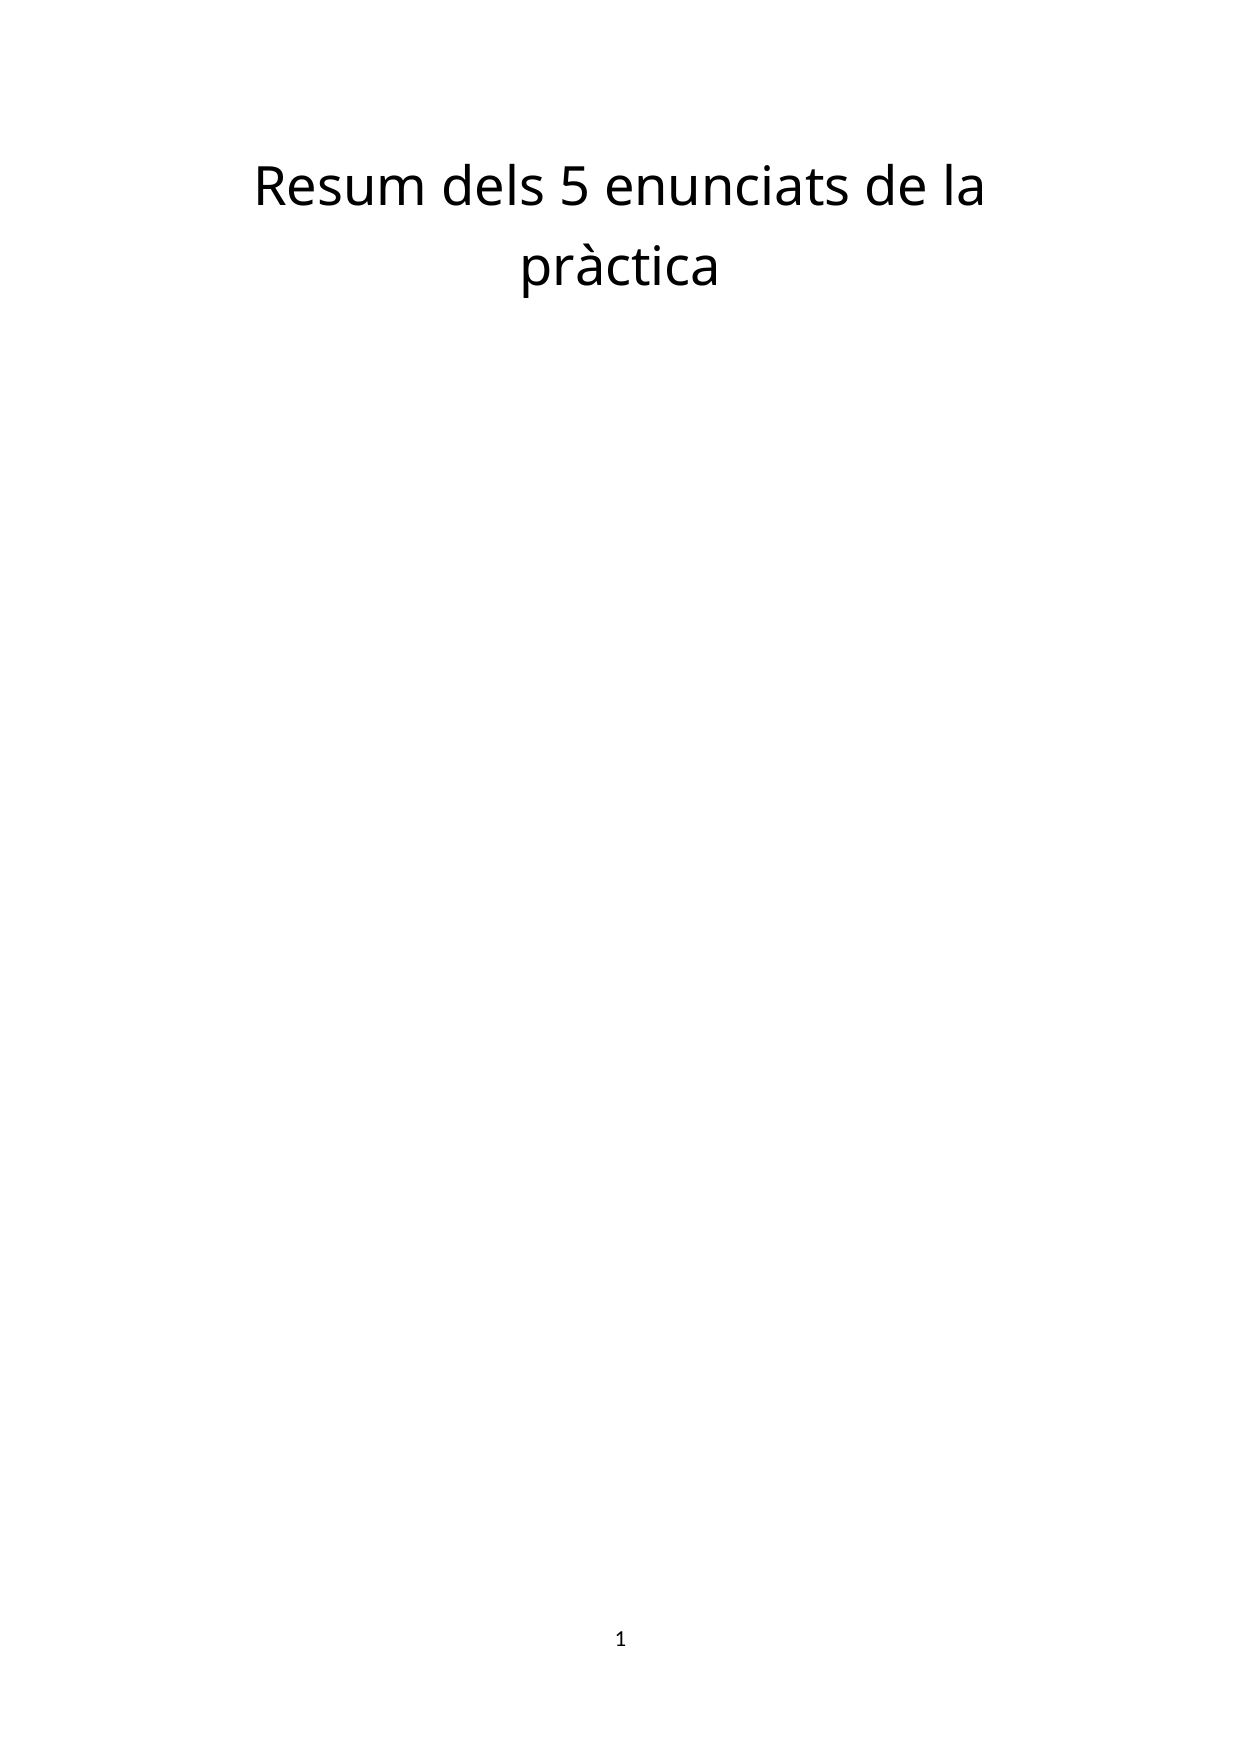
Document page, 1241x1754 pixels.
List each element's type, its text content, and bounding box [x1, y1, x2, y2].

text Resum dels 5 enunciats de la pràctica [177, 148, 1063, 301]
